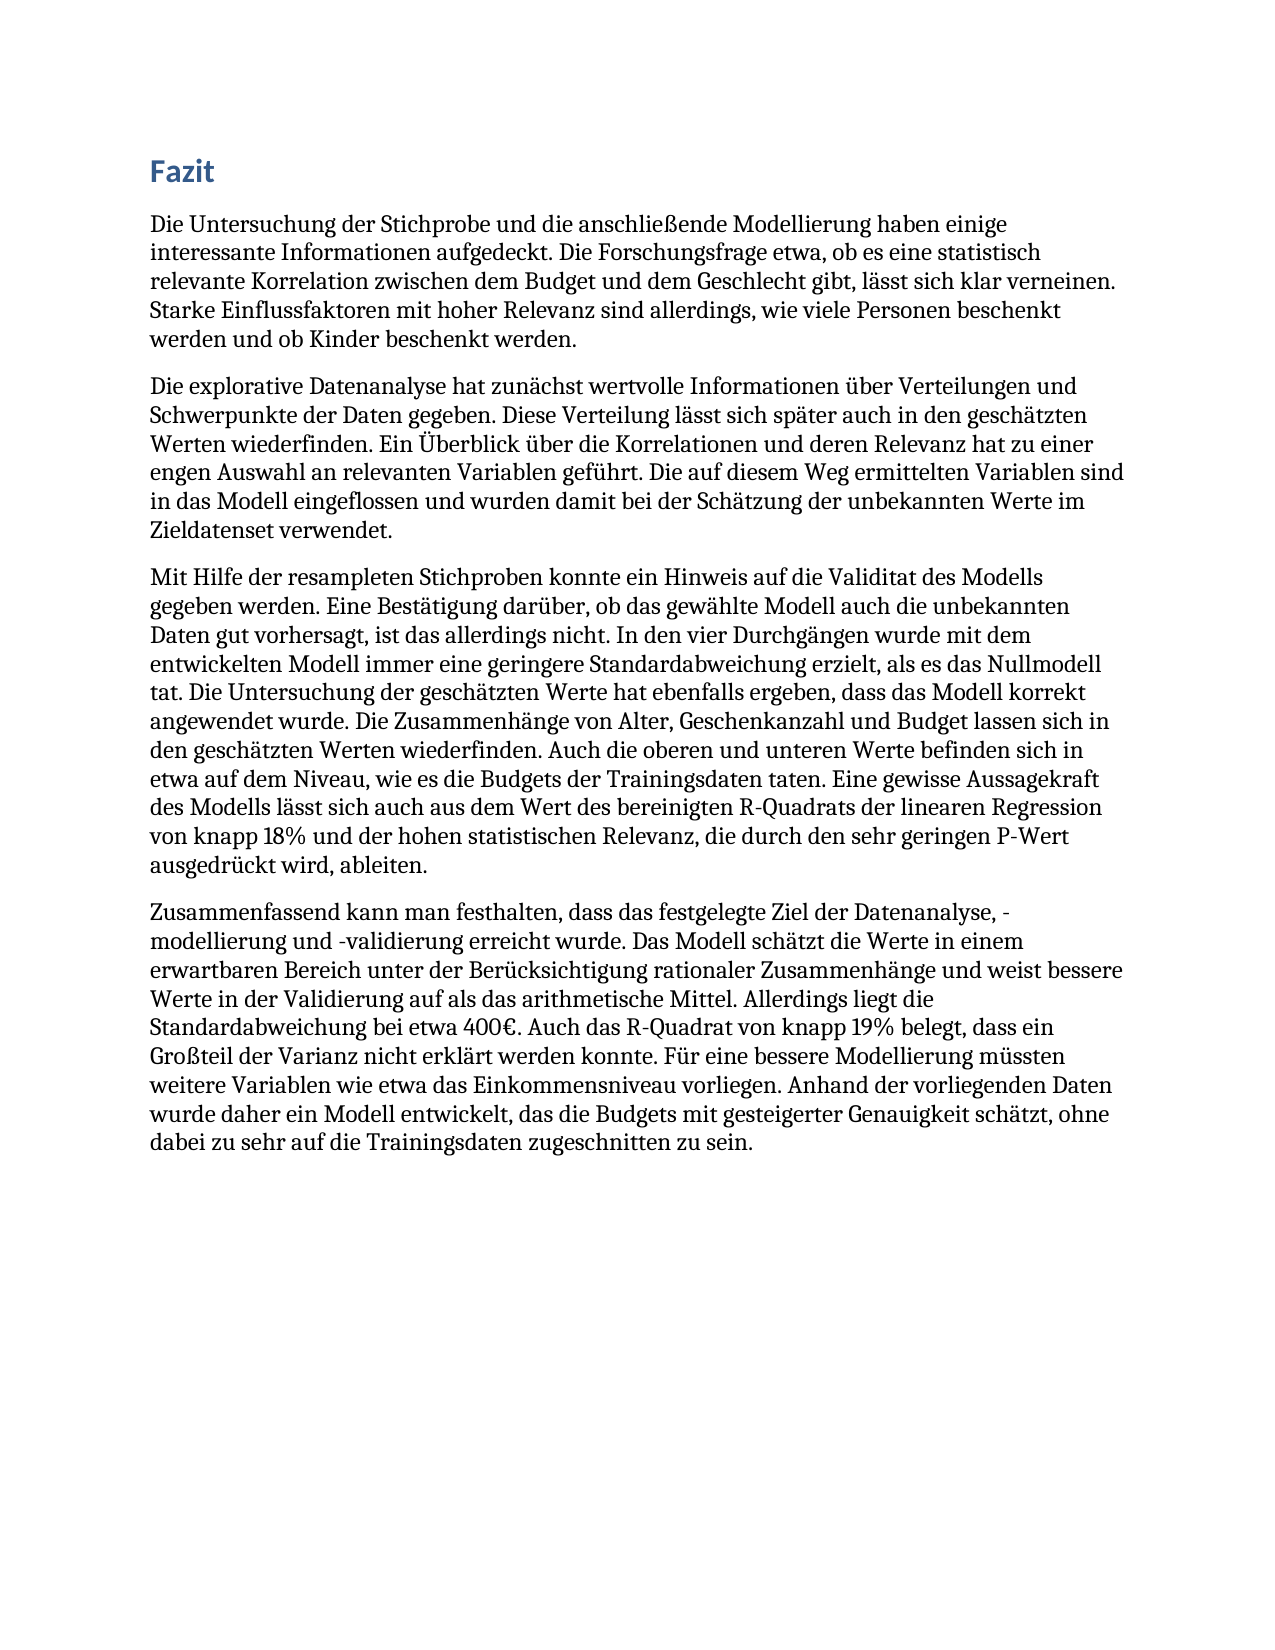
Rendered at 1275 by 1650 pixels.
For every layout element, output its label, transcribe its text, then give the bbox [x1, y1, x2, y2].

subtitle Fazit [150, 150, 1125, 191]
text Die Untersuchung der Stichprobe und die anschließende Modellierung haben einige interessante Informationen aufgedeckt. Die Forschungsfrage etwa, ob es eine statistisch relevante Korrelation zwischen dem Budget und dem Geschlecht gibt, lässt sich klar verneinen. Starke Einflussfaktoren mit hoher Relevanz sind allerdings, wie viele Personen beschenkt werden und ob Kinder beschenkt werden. [150, 209, 1125, 353]
text Die explorative Datenanalyse hat zunächst wertvolle Informationen über Verteilungen und Schwerpunkte der Daten gegeben. Diese Verteilung lässt sich später auch in den geschätzten Werten wiederfinden. Ein Überblick über die Korrelationen und deren Relevanz hat zu einer engen Auswahl an relevanten Variablen geführt. Die auf diesem Weg ermittelten Variablen sind in das Modell eingeflossen und wurden damit bei der Schätzung der unbekannten Werte im Zieldatenset verwendet. [150, 372, 1125, 544]
text Zusammenfassend kann man festhalten, dass das festgelegte Ziel der Datenanalyse, -modellierung und -validierung erreicht wurde. Das Modell schätzt die Werte in einem erwartbaren Bereich unter der Berücksichtigung rationaler Zusammenhänge und weist bessere Werte in der Validierung auf als das arithmetische Mittel. Allerdings liegt die Standardabweichung bei etwa 400€. Auch das R-Quadrat von knapp 19% belegt, dass ein Großteil der Varianz nicht erklärt werden konnte. Für eine bessere Modellierung müssten weitere Variablen wie etwa das Einkommensniveau vorliegen. Anhand der vorliegenden Daten wurde daher ein Modell entwickelt, das die Budgets mit gesteigerter Genauigkeit schätzt, ohne dabei zu sehr auf die Trainingsdaten zugeschnitten zu sein. [150, 898, 1125, 1157]
text Mit Hilfe der resampleten Stichproben konnte ein Hinweis auf die Validitat des Modells gegeben werden. Eine Bestätigung darüber, ob das gewählte Modell auch die unbekannten Daten gut vorhersagt, ist das allerdings nicht. In den vier Durchgängen wurde mit dem entwickelten Modell immer eine geringere Standardabweichung erzielt, als es das Nullmodell tat. Die Untersuchung der geschätzten Werte hat ebenfalls ergeben, dass das Modell korrekt angewendet wurde. Die Zusammenhänge von Alter, Geschenkanzahl und Budget lassen sich in den geschätzten Werten wiederfinden. Auch die oberen und unteren Werte befinden sich in etwa auf dem Niveau, wie es die Budgets der Trainingsdaten taten. Eine gewisse Aussagekraft des Modells lässt sich auch aus dem Wert des bereinigten R-Quadrats der linearen Regression von knapp 18% und der hohen statistischen Relevanz, die durch den sehr geringen P-Wert ausgedrückt wird, ableiten. [150, 563, 1125, 879]
